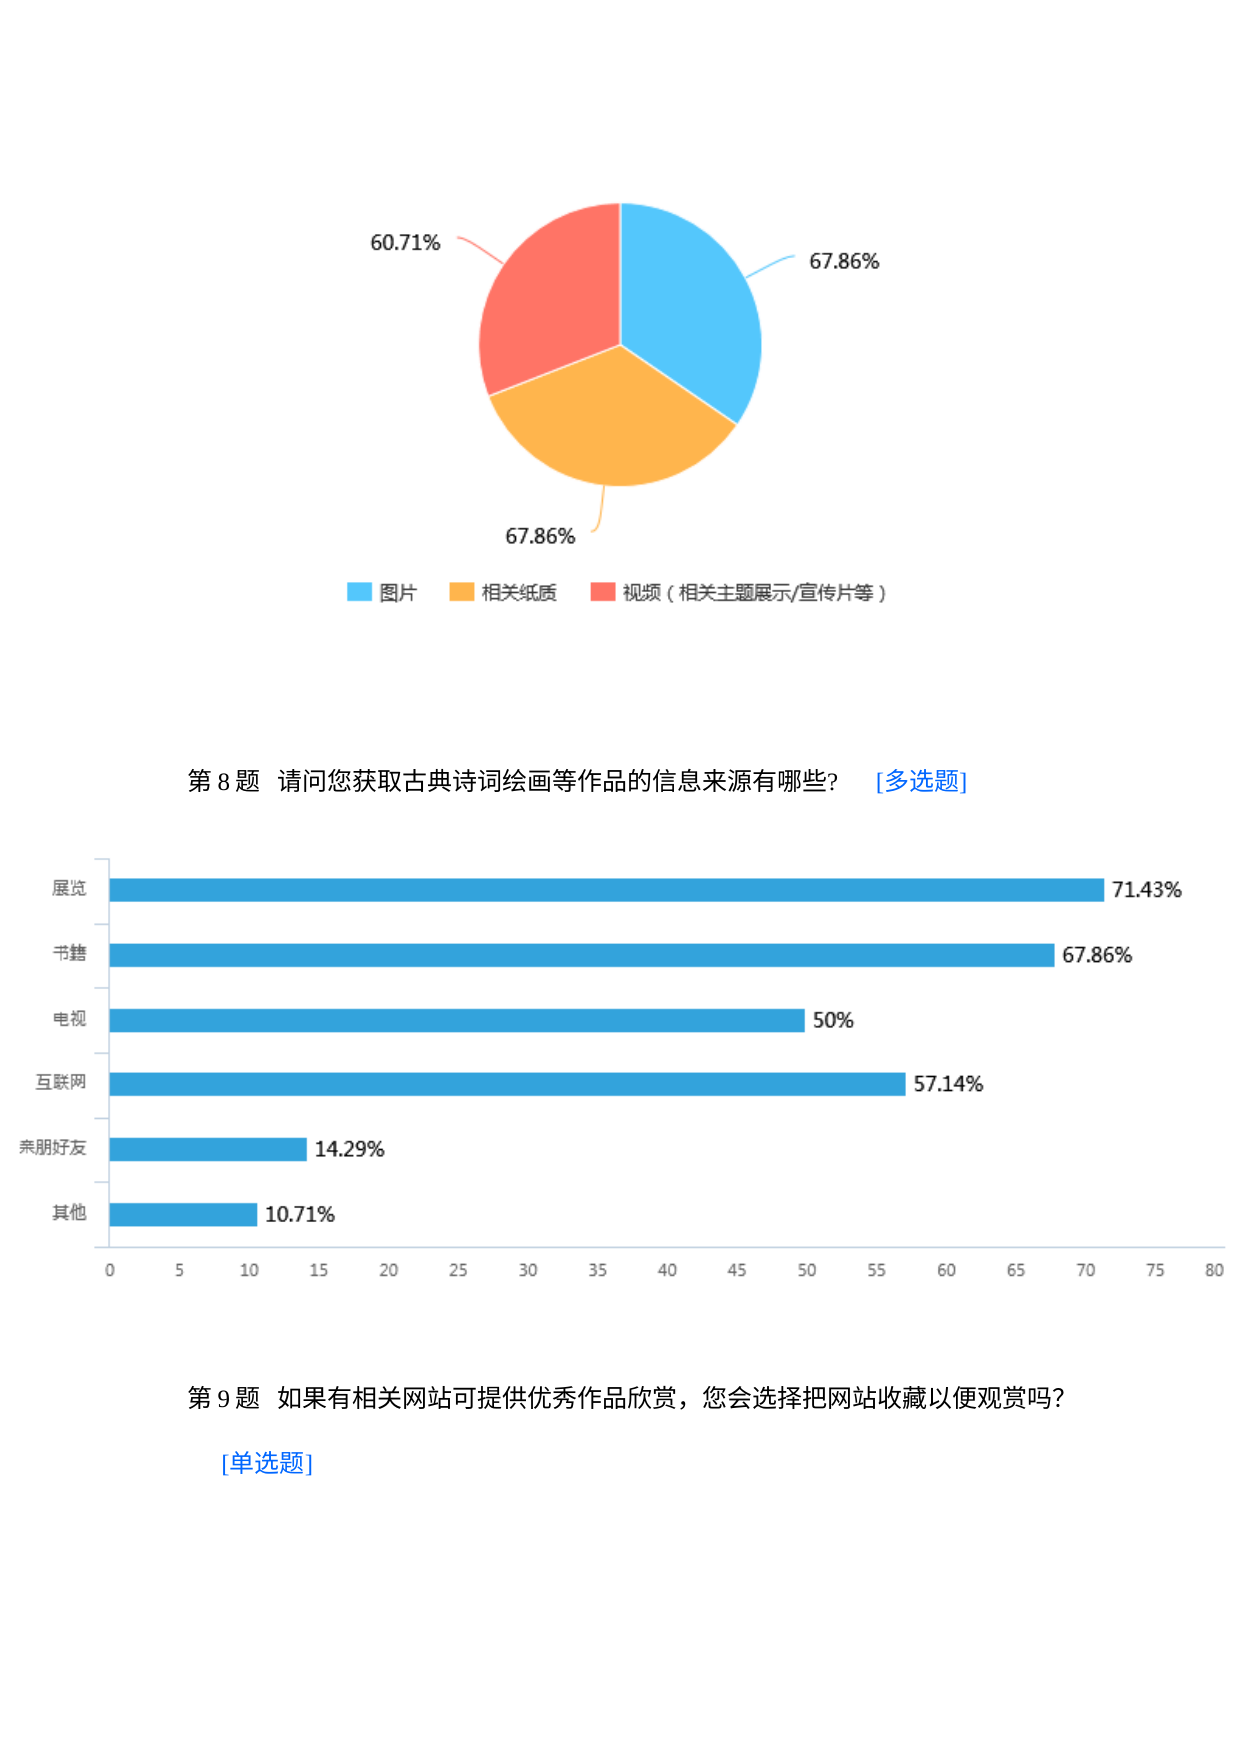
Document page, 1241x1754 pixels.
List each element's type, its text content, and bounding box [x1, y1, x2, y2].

picture [0, 171, 1241, 637]
text 第8题 请问您获取古典诗词绘画等作品的信息来源有哪些? [多选题] [187, 747, 1053, 812]
picture [0, 843, 1241, 1309]
text 第9题 如果有相关网站可提供优秀作品欣赏，您会选择把网站收藏以便观赏吗？ [单选题] [187, 1364, 1053, 1494]
